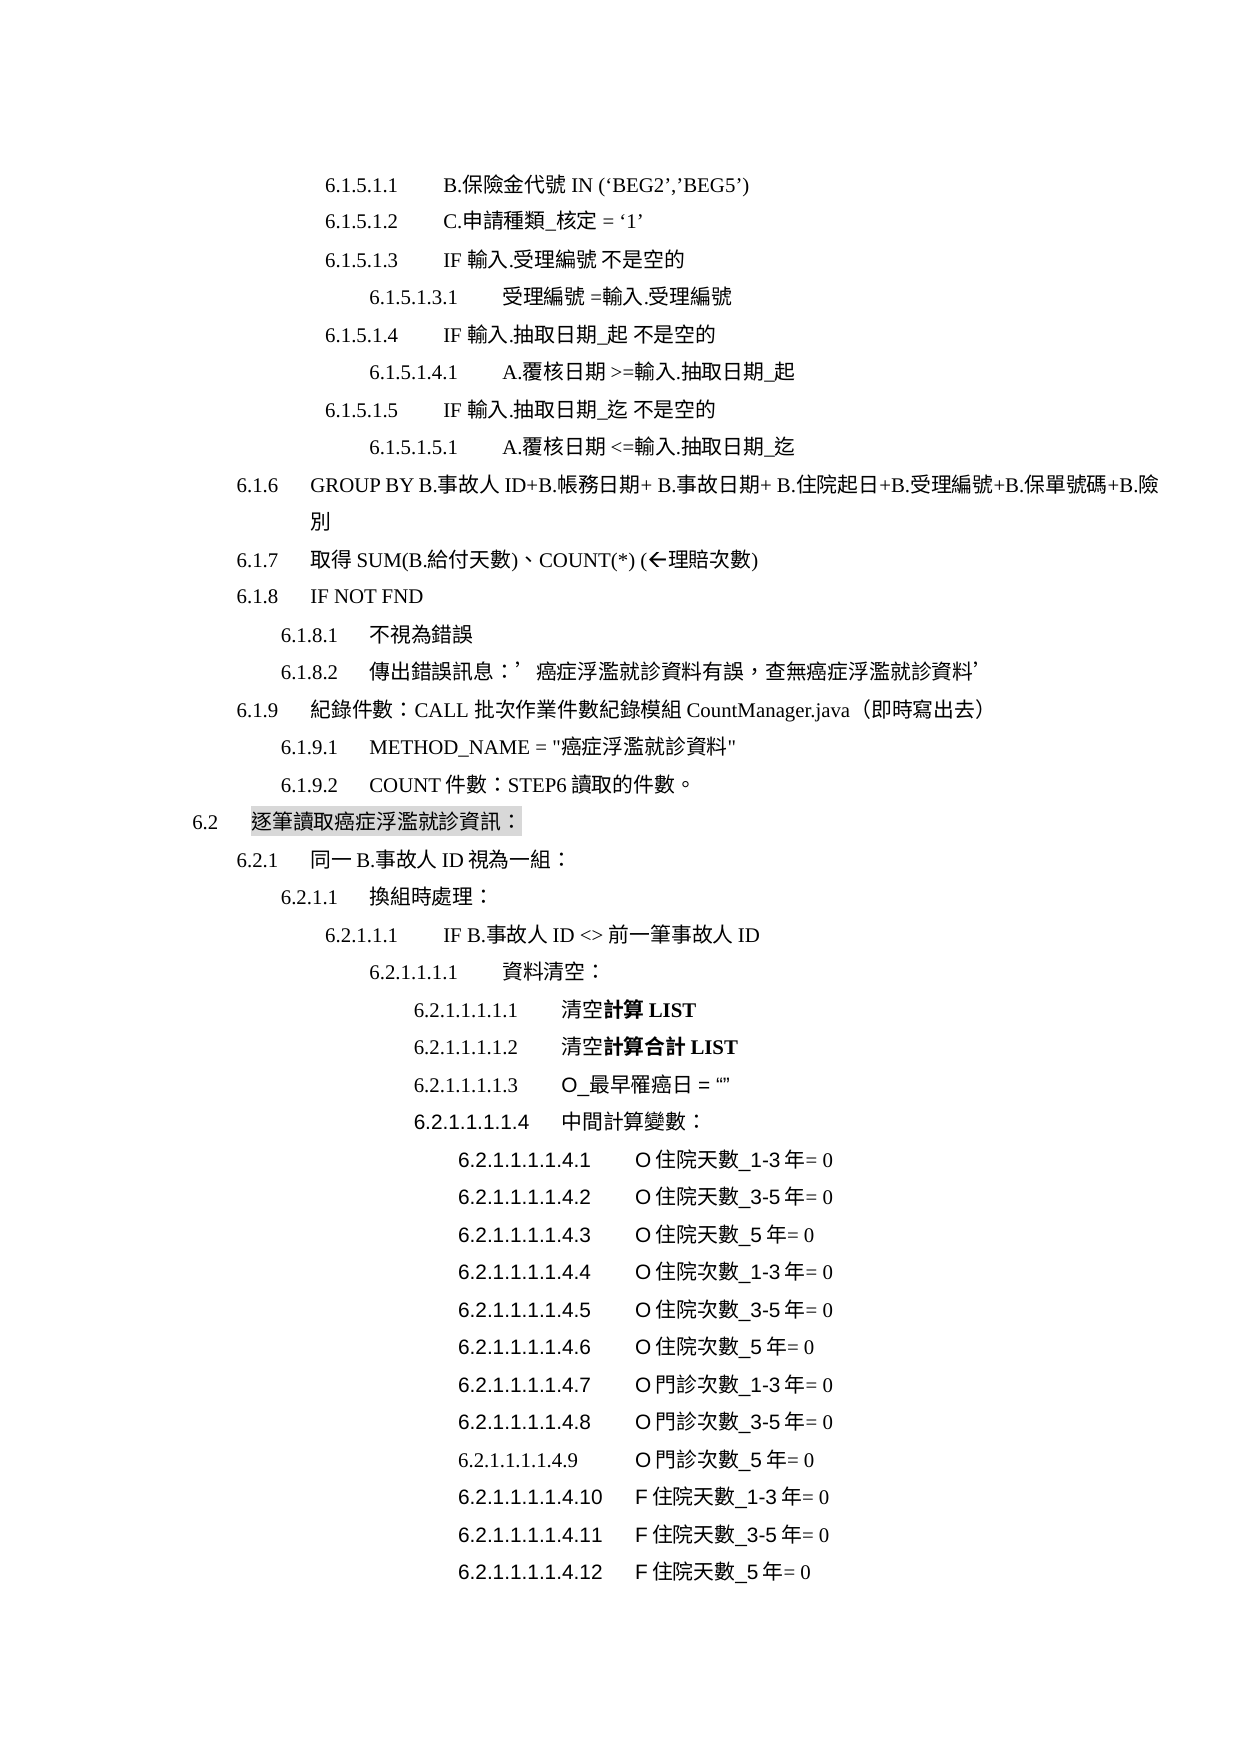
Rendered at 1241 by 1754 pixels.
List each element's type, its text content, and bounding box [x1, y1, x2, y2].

list C.申請種類_核定 = ‘1’ [325, 202, 1167, 239]
list F住院天數_3-5年= 0 [458, 1514, 1167, 1552]
list 清空計算合計LIST [413, 1027, 1167, 1064]
list 換組時處理： [281, 877, 1167, 914]
list F住院天數_1-3年= 0 [458, 1477, 1167, 1514]
list 資料清空： [369, 952, 1167, 989]
list A.覆核日期 >=輸入.抽取日期_起 [369, 352, 1167, 389]
list 取得 SUM(B.給付天數)、COUNT(*) (理賠次數) [236, 539, 1167, 577]
list 受理編號 =輸入.受理編號 [369, 277, 1167, 314]
list IF 輸入.抽取日期_迄 不是空的 [325, 389, 1167, 427]
list O門診次數_5年= 0 [458, 1439, 1167, 1477]
list O門診次數_1-3年= 0 [458, 1364, 1167, 1402]
list IF 輸入.受理編號 不是空的 [325, 239, 1167, 277]
list F住院天數_5年= 0 [458, 1552, 1167, 1589]
list B.保險金代號 IN (‘BEG2’,’BEG5’) [325, 164, 1167, 202]
list O住院次數_5年= 0 [458, 1327, 1167, 1364]
list A.覆核日期 <=輸入.抽取日期_迄 [369, 427, 1167, 464]
list 清空計算LIST [413, 989, 1167, 1027]
list IF B.事故人ID <> 前一筆事故人ID [325, 914, 1167, 952]
list 中間計算變數： [413, 1102, 1167, 1139]
list O住院天數_1-3年= 0 [458, 1139, 1167, 1177]
list O住院天數_3-5年= 0 [458, 1177, 1167, 1214]
list 逐筆讀取癌症浮濫就診資訊： [192, 802, 1167, 839]
list O_最早罹癌日 = “” [413, 1064, 1167, 1102]
list O住院次數_1-3年= 0 [458, 1252, 1167, 1289]
list O住院次數_3-5年= 0 [458, 1289, 1167, 1327]
list 同一B.事故人ID視為一組： [236, 839, 1167, 877]
list GROUP BY B.事故人ID+B.帳務日期+ B.事故日期+ B.住院起日+B.受理編號+B.保單號碼+B.險別 [236, 464, 1167, 539]
list 不視為錯誤 [281, 614, 1167, 652]
list IF 輸入.抽取日期_起 不是空的 [325, 314, 1167, 352]
list 傳出錯誤訊息：’癌症浮濫就診資料有誤，查無癌症浮濫就診資料’ [281, 652, 1167, 689]
list METHOD_NAME = "癌症浮濫就診資料" [281, 727, 1167, 764]
list O門診次數_3-5年= 0 [458, 1402, 1167, 1439]
list IF NOT FND [236, 577, 1167, 614]
list 紀錄件數：CALL 批次作業件數紀錄模組CountManager.java（即時寫出去） [236, 689, 1167, 727]
list O住院天數_5年= 0 [458, 1214, 1167, 1252]
list COUNT件數：STEP6讀取的件數。 [281, 764, 1167, 802]
